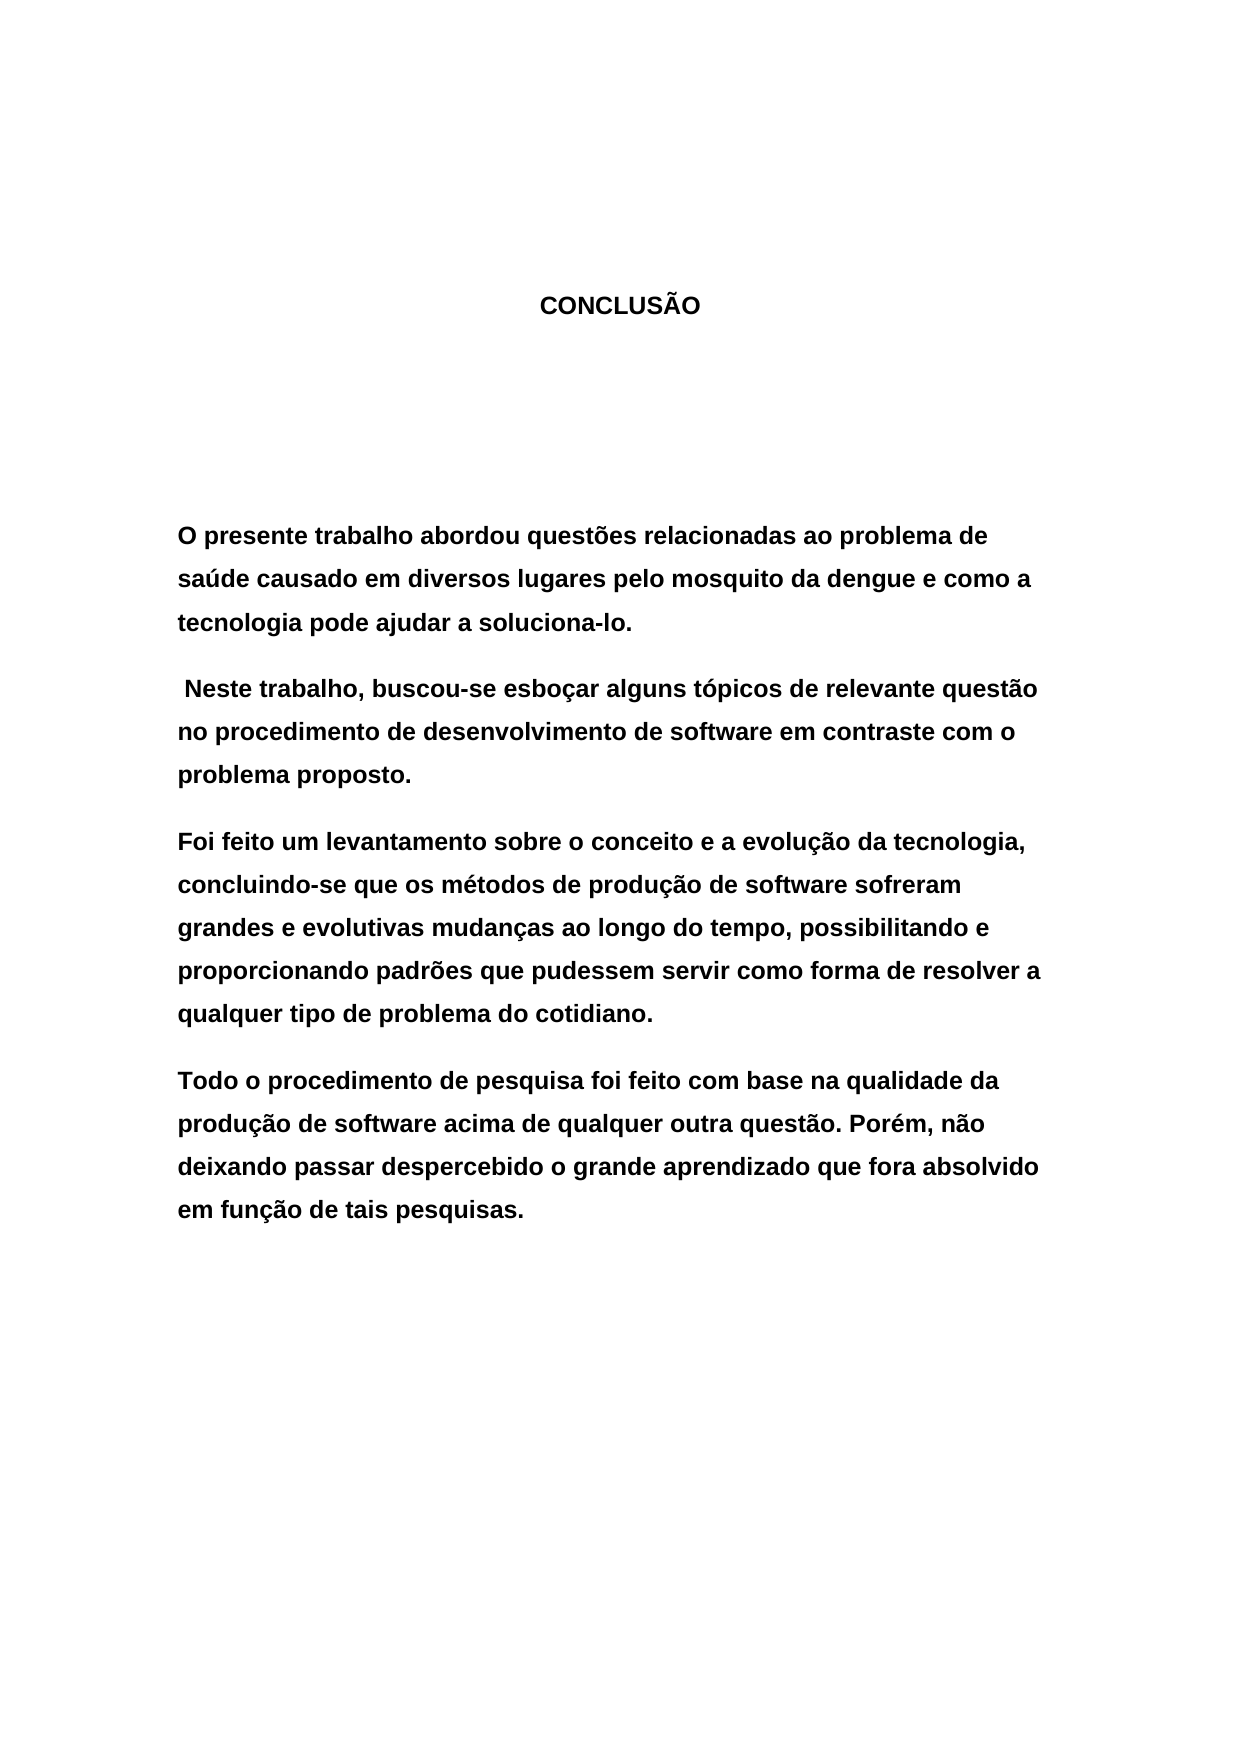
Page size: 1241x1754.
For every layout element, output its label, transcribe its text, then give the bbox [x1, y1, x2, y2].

text O presente trabalho abordou questões relacionadas ao problema de saúde causado em diversos lugares pelo mosquito da dengue e como a tecnologia pode ajudar a soluciona-lo. [177, 521, 1063, 636]
text Todo o procedimento de pesquisa foi feito com base na qualidade da produção de software acima de qualquer outra questão. Porém, não deixando passar despercebido o grande aprendizado que fora absolvido em função de tais pesquisas. [177, 1066, 1063, 1224]
text CONCLUSÃO [177, 291, 1063, 320]
text Neste trabalho, buscou-se esboçar alguns tópicos de relevante questão no procedimento de desenvolvimento de software em contraste com o problema proposto. [177, 674, 1063, 789]
text Foi feito um levantamento sobre o conceito e a evolução da tecnologia, concluindo-se que os métodos de produção de software sofreram grandes e evolutivas mudanças ao longo do tempo, possibilitando e proporcionando padrões que pudessem servir como forma de resolver a qualquer tipo de problema do cotidiano. [177, 827, 1063, 1028]
